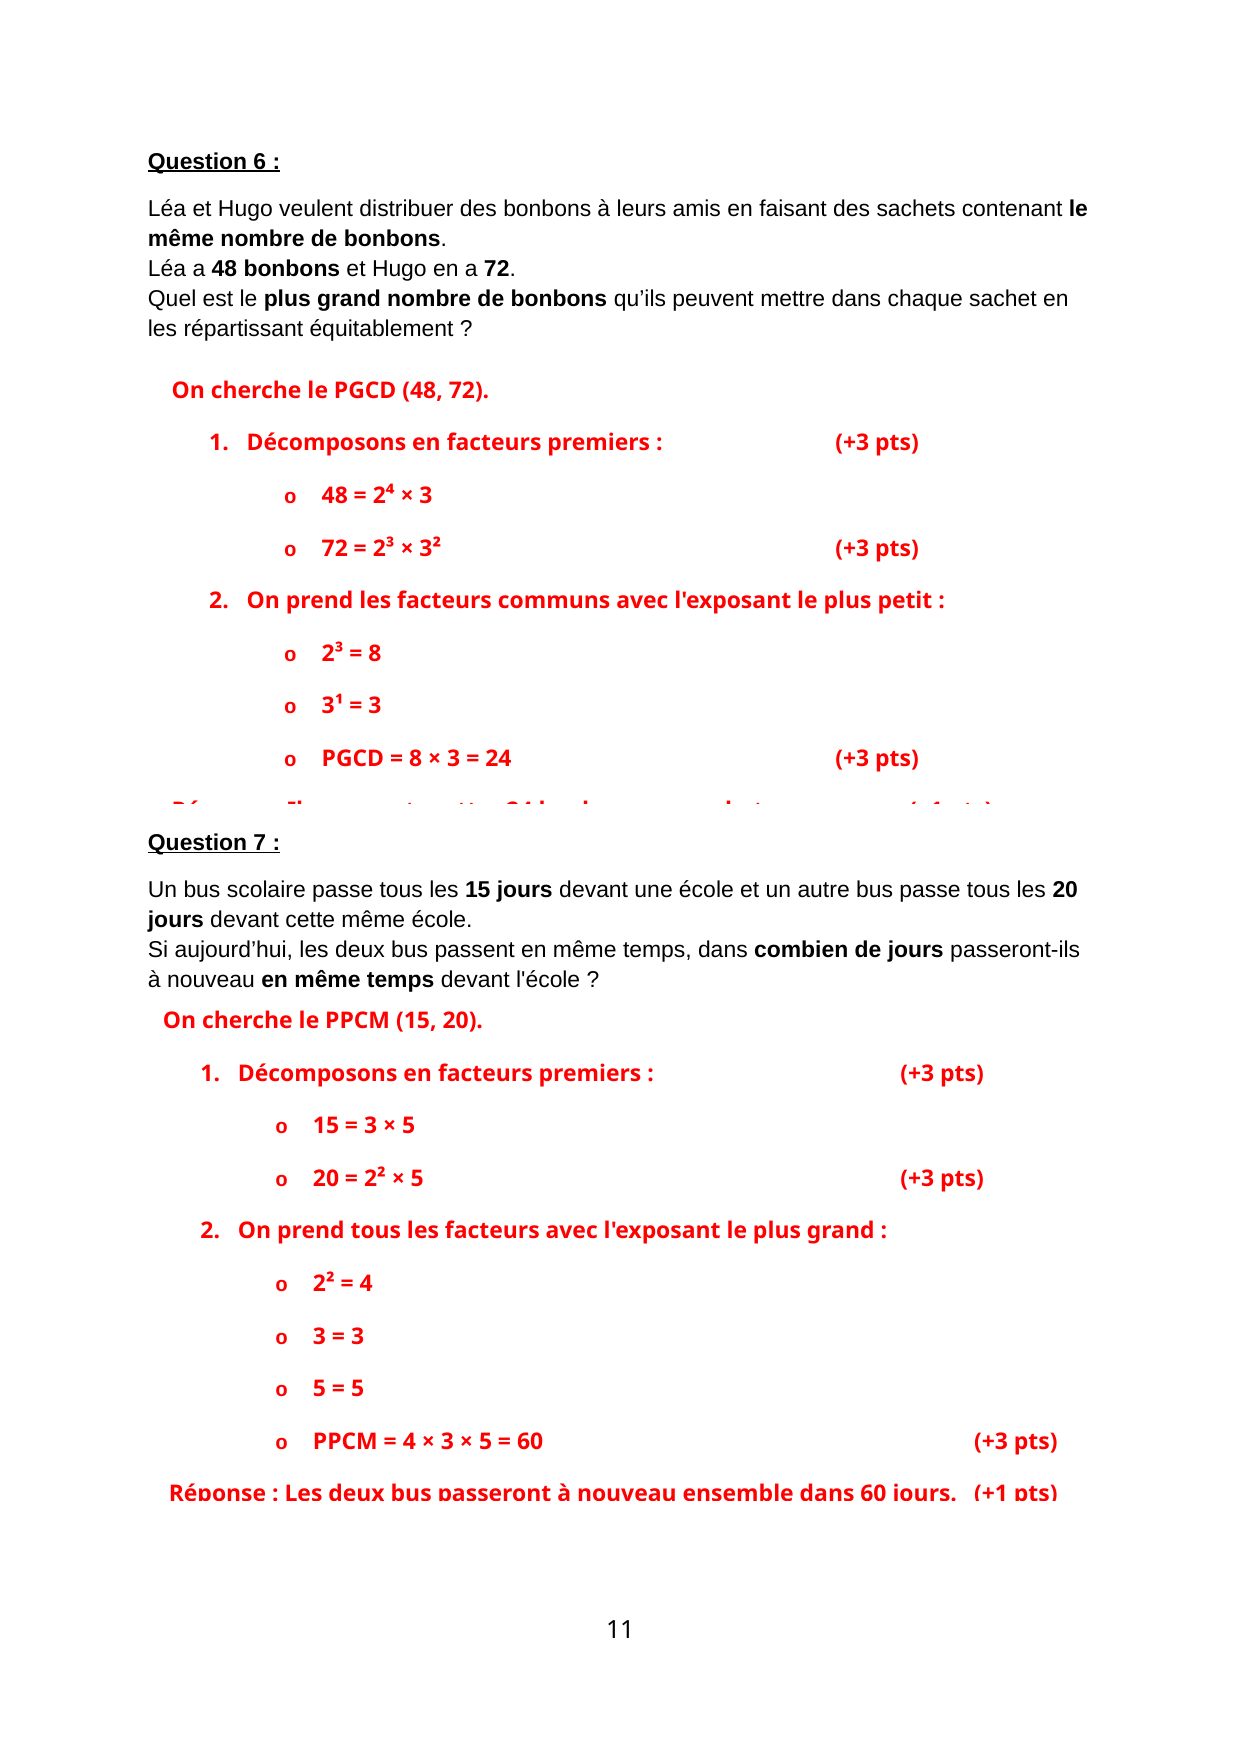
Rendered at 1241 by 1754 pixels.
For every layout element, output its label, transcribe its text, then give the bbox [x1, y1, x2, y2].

text Quel est le plus grand nombre de bonbons qu’ils peuvent mettre dans chaque sachet en les répartissant équitablement ? [148, 285, 1093, 342]
text Léa et Hugo veulent distribuer des bonbons à leurs amis en faisant des sachets contenant le même nombre de bonbons. [148, 194, 1093, 251]
text Un bus scolaire passe tous les 15 jours devant une école et un autre bus passe tous les 20 jours devant cette même école. [148, 876, 1093, 932]
text Question 7 : [148, 829, 1093, 855]
text Si aujourd’hui, les deux bus passent en même temps, dans combien de jours passeront-ils à nouveau en même temps devant l'école ? [148, 936, 1093, 993]
text Question 6 : [148, 148, 1093, 174]
text Léa a 48 bonbons et Hugo en a 72. [148, 255, 1093, 281]
